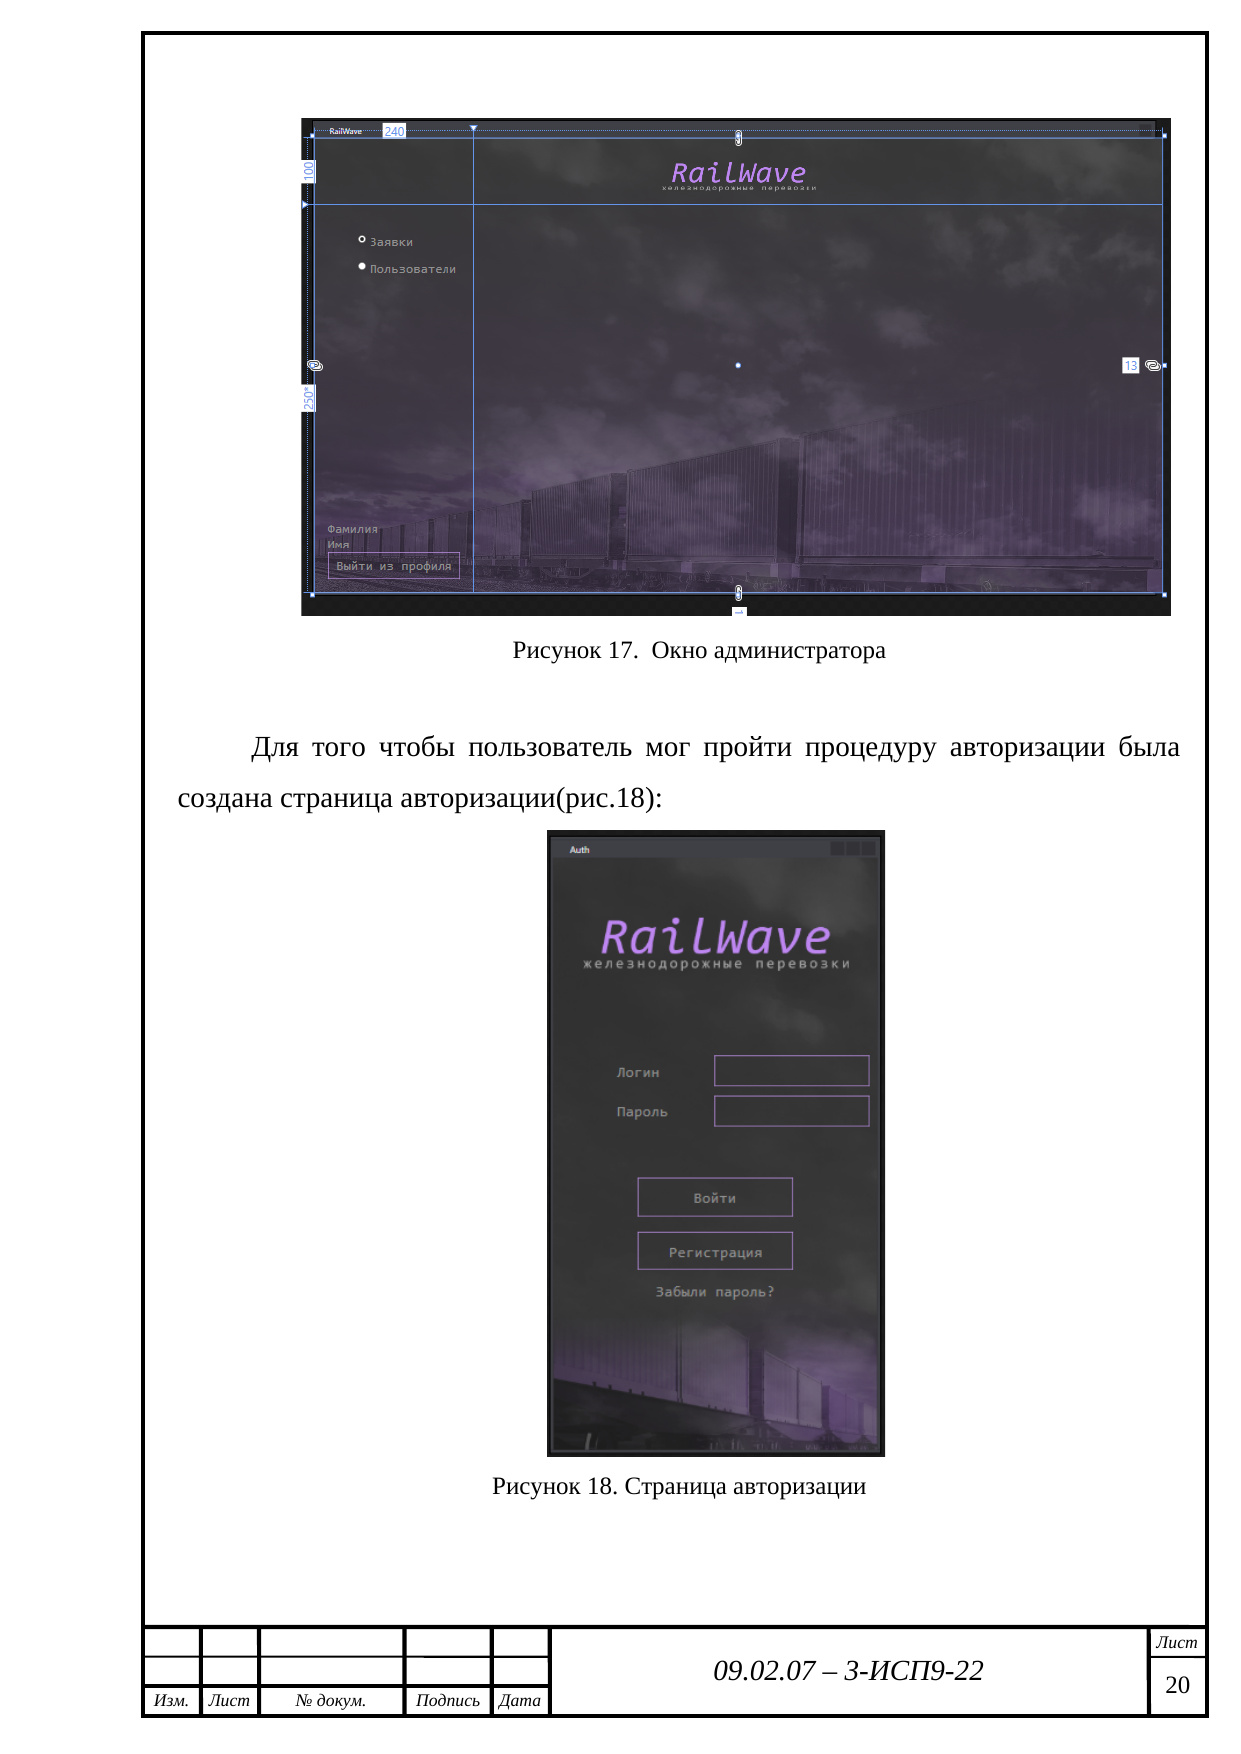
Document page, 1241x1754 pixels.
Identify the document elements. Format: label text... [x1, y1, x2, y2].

picture [301, 118, 1171, 616]
text Для того чтобы пользователь мог пройти процедуру авторизации была создана страница авторизации(рис.18): [177, 729, 1181, 813]
picture [547, 830, 886, 1457]
